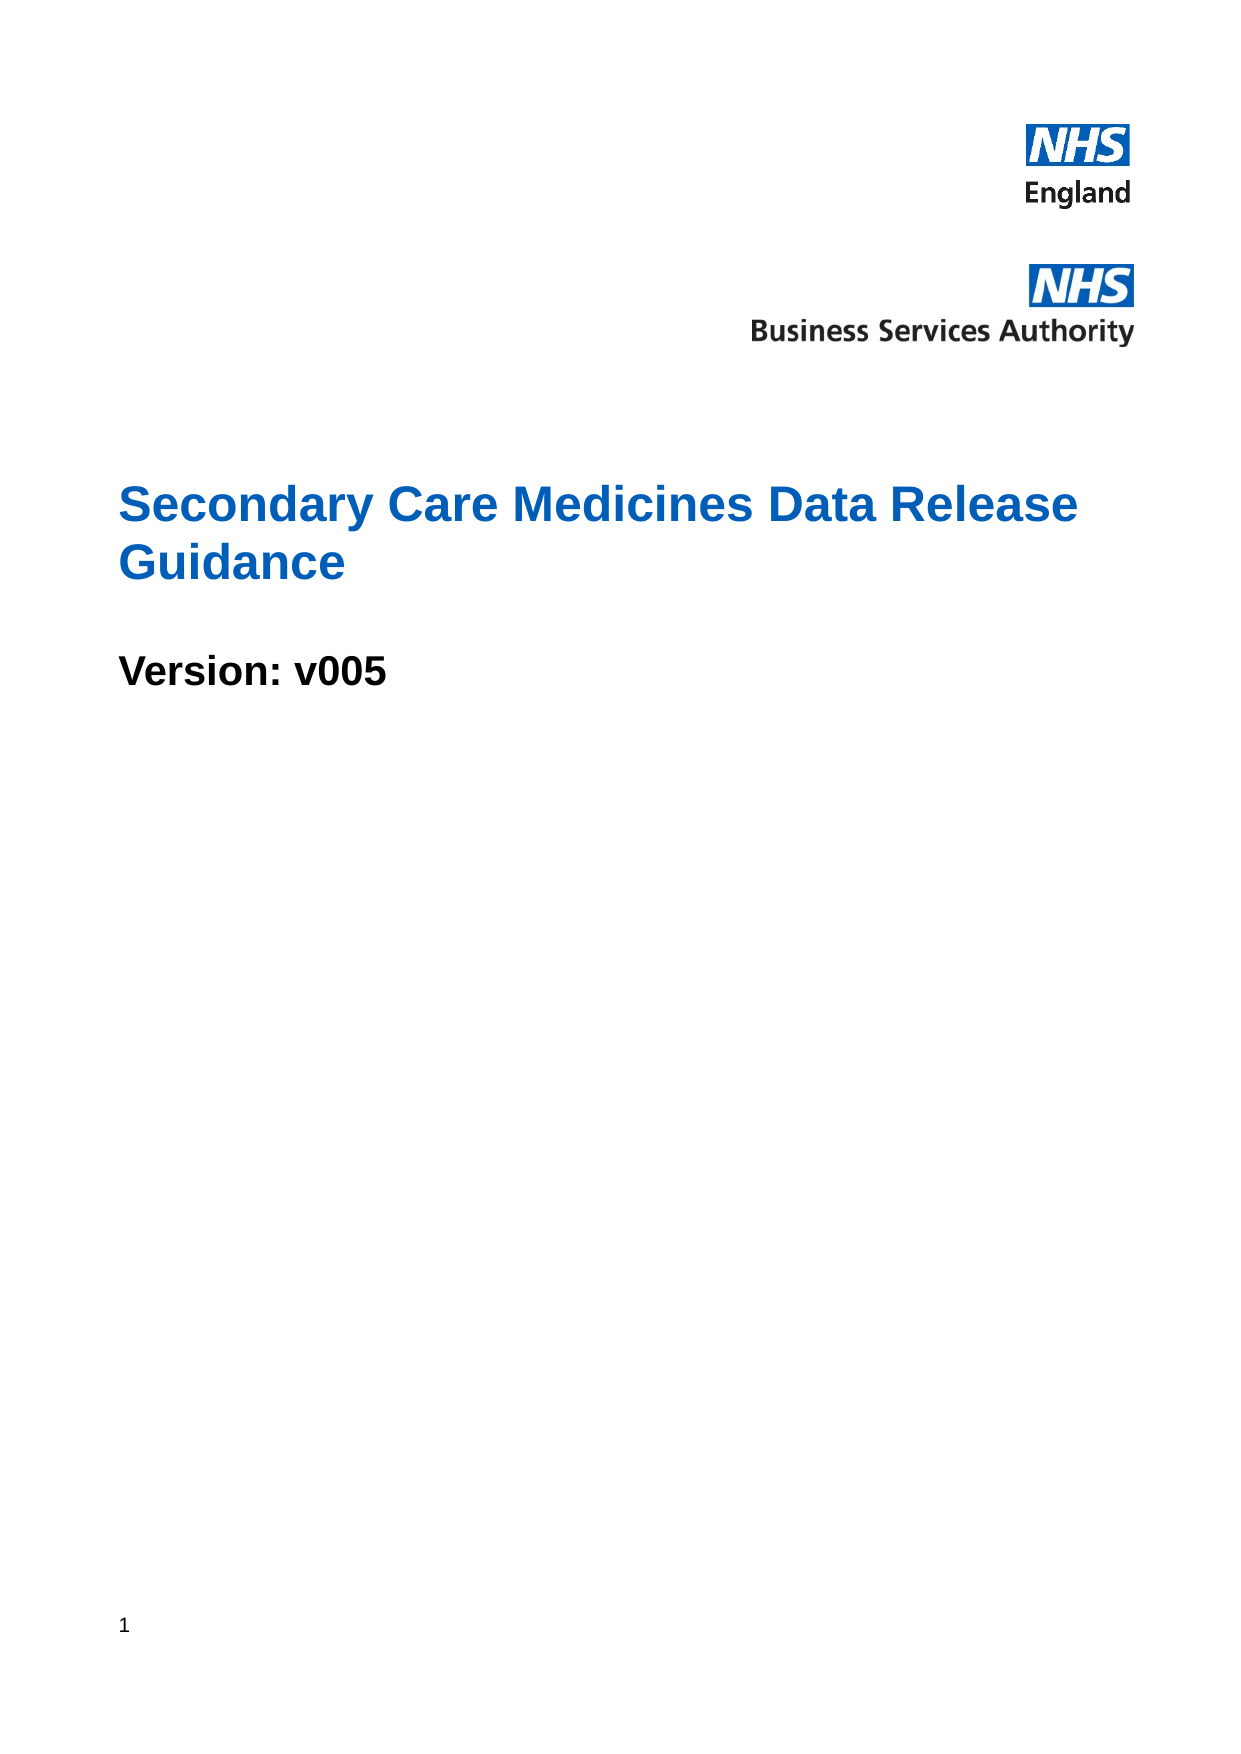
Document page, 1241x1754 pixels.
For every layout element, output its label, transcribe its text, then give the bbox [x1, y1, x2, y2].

picture [1026, 124, 1130, 209]
picture [752, 264, 1134, 347]
text Secondary Care Medicines Data Release Guidance [118, 475, 1094, 590]
text Version: v005 [118, 646, 1129, 694]
